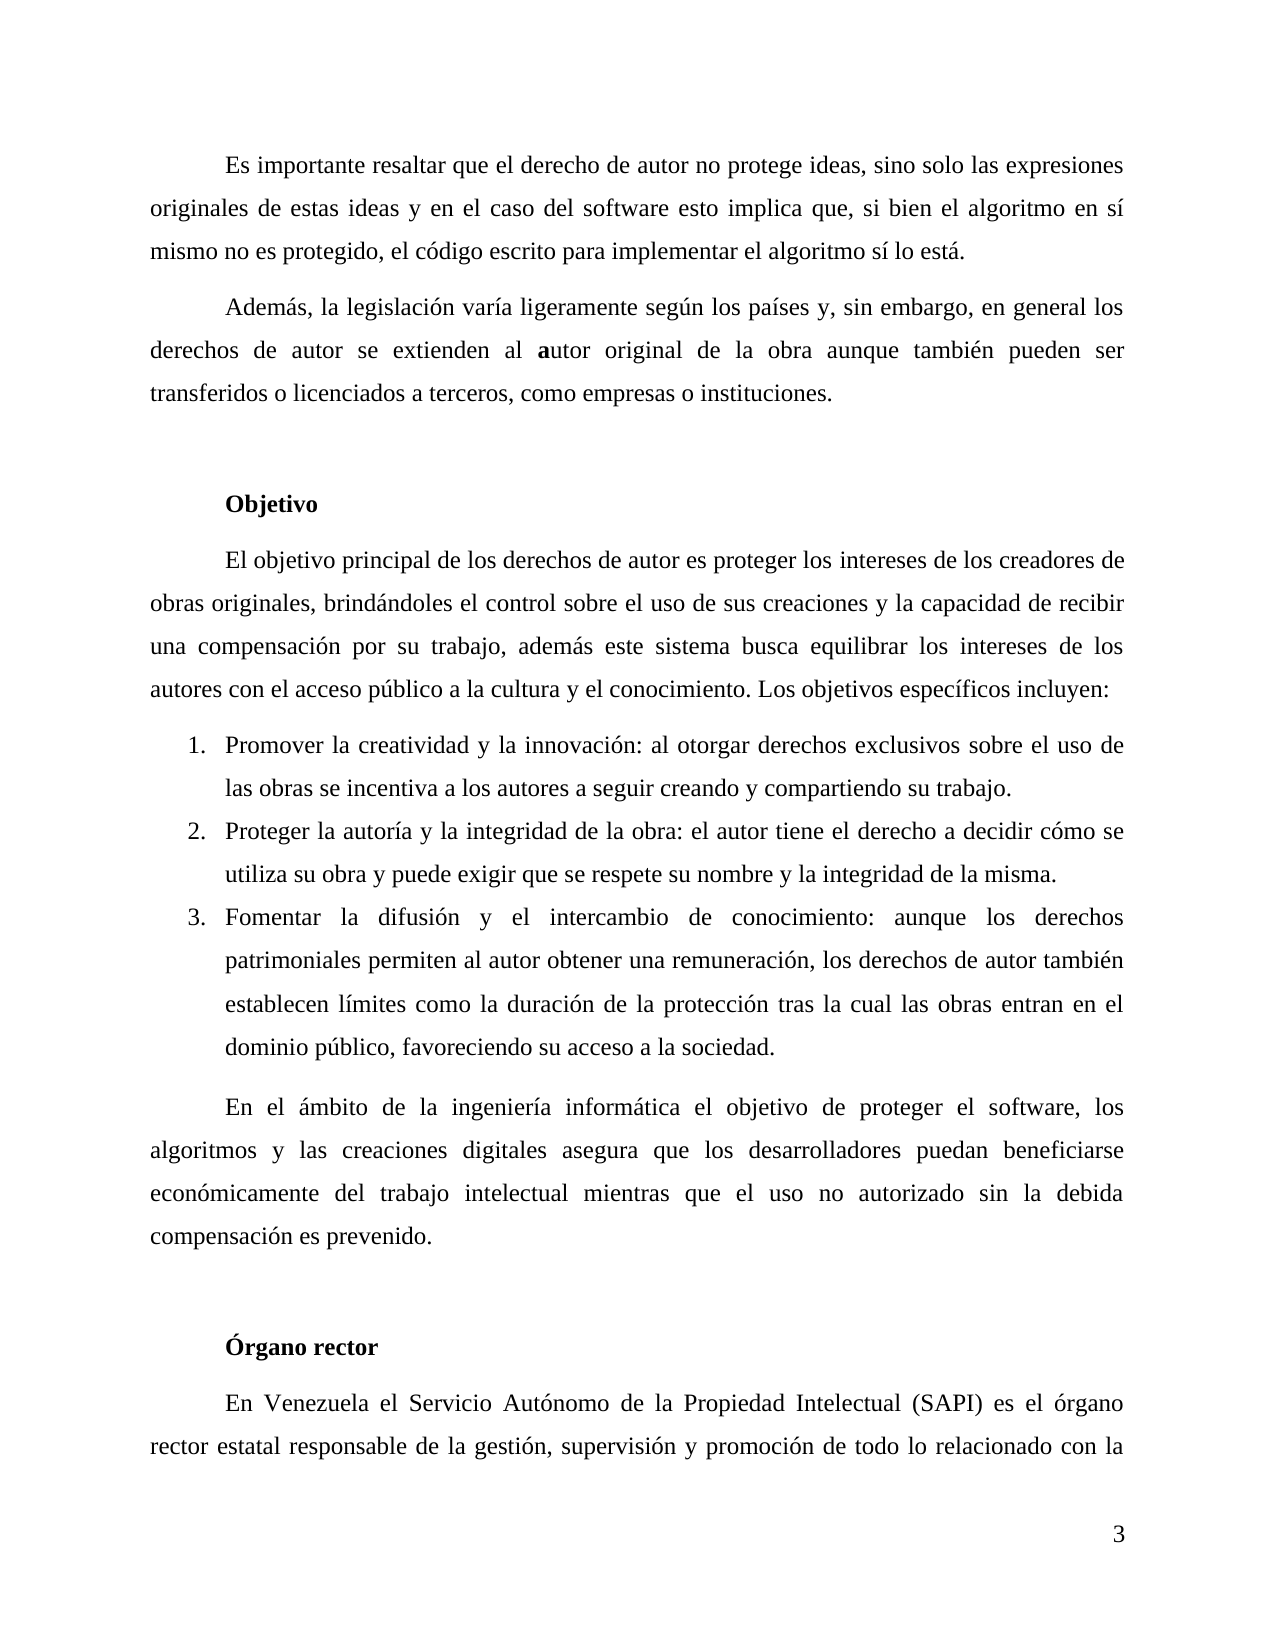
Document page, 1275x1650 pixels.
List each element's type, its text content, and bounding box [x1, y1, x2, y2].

text El objetivo principal de los derechos de autor es proteger los intereses de los creadores de obras originales, brindándoles el control sobre el uso de sus creaciones y la capacidad de recibir una compensación por su trabajo, además este sistema busca equilibrar los intereses de los autores con el acceso público a la cultura y el conocimiento. Los objetivos específicos incluyen: [150, 545, 1125, 703]
text Es importante resaltar que el derecho de autor no protege ideas, sino solo las expresiones originales de estas ideas y en el caso del software esto implica que, si bien el algoritmo en sí mismo no es protegido, el código escrito para implementar el algoritmo sí lo está. [150, 150, 1125, 265]
subtitle Órgano rector [150, 1332, 1125, 1361]
text Además, la legislación varía ligeramente según los países y, sin embargo, en general los derechos de autor se extienden al autor original de la obra aunque también pueden ser transferidos o licenciados a terceros, como empresas o instituciones. [150, 292, 1125, 407]
list Fomentar la difusión y el intercambio de conocimiento: aunque los derechos patrimoniales permiten al autor obtener una remuneración, los derechos de autor también establecen límites como la duración de la protección tras la cual las obras entran en el dominio público, favoreciendo su acceso a la sociedad. [187, 902, 1125, 1061]
list Proteger la autoría y la integridad de la obra: el autor tiene el derecho a decidir cómo se utiliza su obra y puede exigir que se respete su nombre y la integridad de la misma. [187, 816, 1125, 888]
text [150, 1388, 1125, 1460]
subtitle Objetivo [150, 489, 1125, 518]
text En el ámbito de la ingeniería informática el objetivo de proteger el software, los algoritmos y las creaciones digitales asegura que los desarrolladores puedan beneficiarse económicamente del trabajo intelectual mientras que el uso no autorizado sin la debida compensación es prevenido. [150, 1092, 1125, 1250]
list Promover la creatividad y la innovación: al otorgar derechos exclusivos sobre el uso de las obras se incentiva a los autores a seguir creando y compartiendo su trabajo. [187, 730, 1125, 802]
